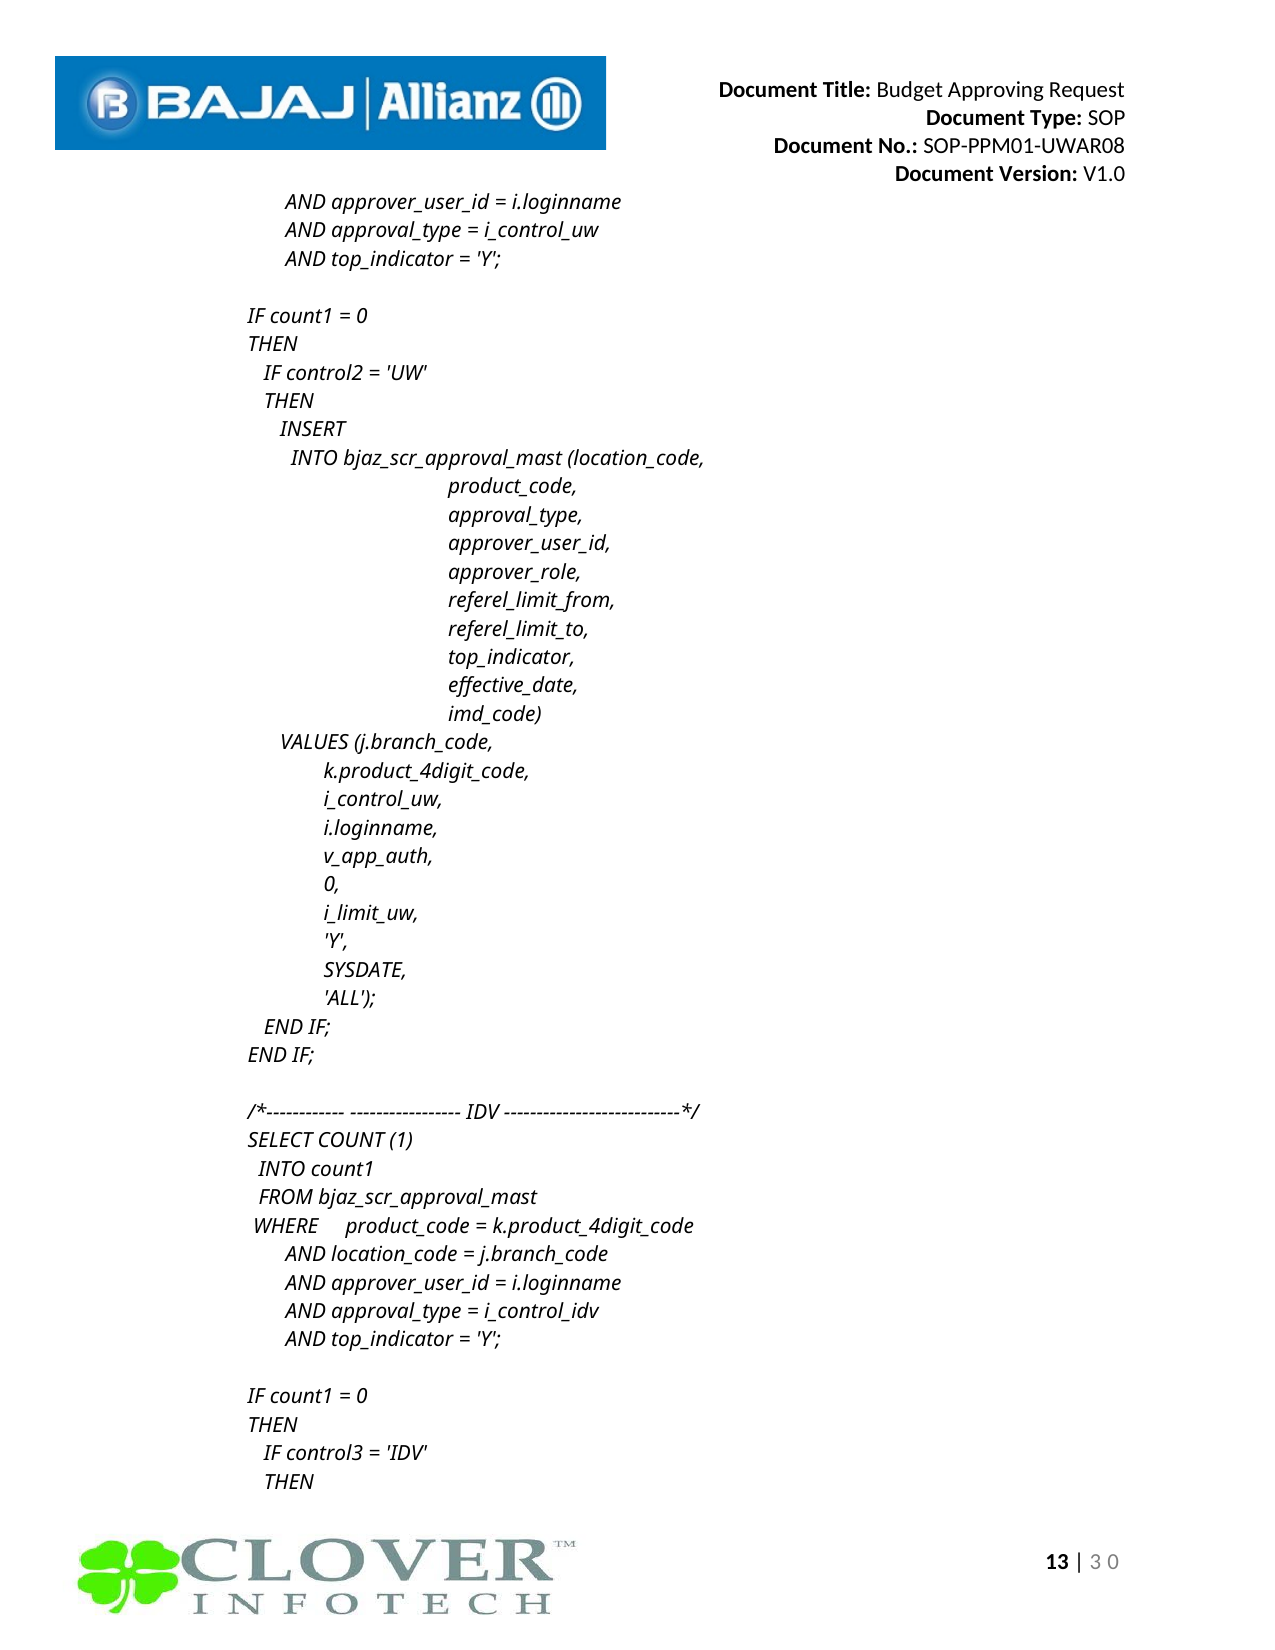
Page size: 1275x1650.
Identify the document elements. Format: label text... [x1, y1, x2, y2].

text v_app_auth, [150, 841, 1125, 869]
text approval_type, [150, 500, 1125, 528]
text top_indicator, [150, 642, 1125, 671]
text AND approver_user_id = i.loginname [150, 187, 1125, 216]
text END IF; [150, 1040, 1125, 1069]
text approver_user_id, [150, 528, 1125, 557]
text THEN [150, 1410, 1125, 1438]
text i_limit_uw, [150, 898, 1125, 926]
text END IF; [150, 1012, 1125, 1040]
text THEN [150, 1467, 1125, 1495]
text FROM bjaz_scr_approval_mast [150, 1182, 1125, 1211]
text product_code, [150, 471, 1125, 500]
text VALUES (j.branch_code, [150, 727, 1125, 756]
text INTO bjaz_scr_approval_mast (location_code, [150, 443, 1125, 471]
text AND approver_user_id = i.loginname [150, 1268, 1125, 1296]
text SELECT COUNT (1) [150, 1126, 1125, 1154]
text imd_code) [150, 699, 1125, 727]
text THEN [150, 329, 1125, 358]
text THEN [150, 386, 1125, 414]
text effective_date, [150, 671, 1125, 699]
text IF count1 = 0 [150, 1381, 1125, 1410]
text i_control_uw, [150, 784, 1125, 813]
text AND top_indicator = 'Y'; [150, 1324, 1125, 1353]
text referel_limit_from, [150, 585, 1125, 614]
text SYSDATE, [150, 955, 1125, 983]
text 0, [150, 869, 1125, 898]
picture [62, 1522, 591, 1628]
text AND approval_type = i_control_uw [150, 216, 1125, 244]
text 'ALL'); [150, 983, 1125, 1012]
text IF control3 = 'IDV' [150, 1438, 1125, 1467]
text AND approval_type = i_control_idv [150, 1296, 1125, 1324]
text WHERE product_code = k.product_4digit_code [150, 1211, 1125, 1239]
text k.product_4digit_code, [150, 756, 1125, 784]
text referel_limit_to, [150, 614, 1125, 642]
text AND location_code = j.branch_code [150, 1239, 1125, 1268]
text i.loginname, [150, 813, 1125, 841]
text IF control2 = 'UW' [150, 358, 1125, 386]
text /*------------ ----------------- IDV ---------------------------*/ [150, 1097, 1125, 1126]
text IF count1 = 0 [150, 301, 1125, 329]
text INTO count1 [150, 1154, 1125, 1182]
text 'Y', [150, 926, 1125, 955]
text INSERT [150, 414, 1125, 443]
picture [55, 56, 607, 150]
text approver_role, [150, 557, 1125, 585]
text AND top_indicator = 'Y'; [150, 244, 1125, 272]
